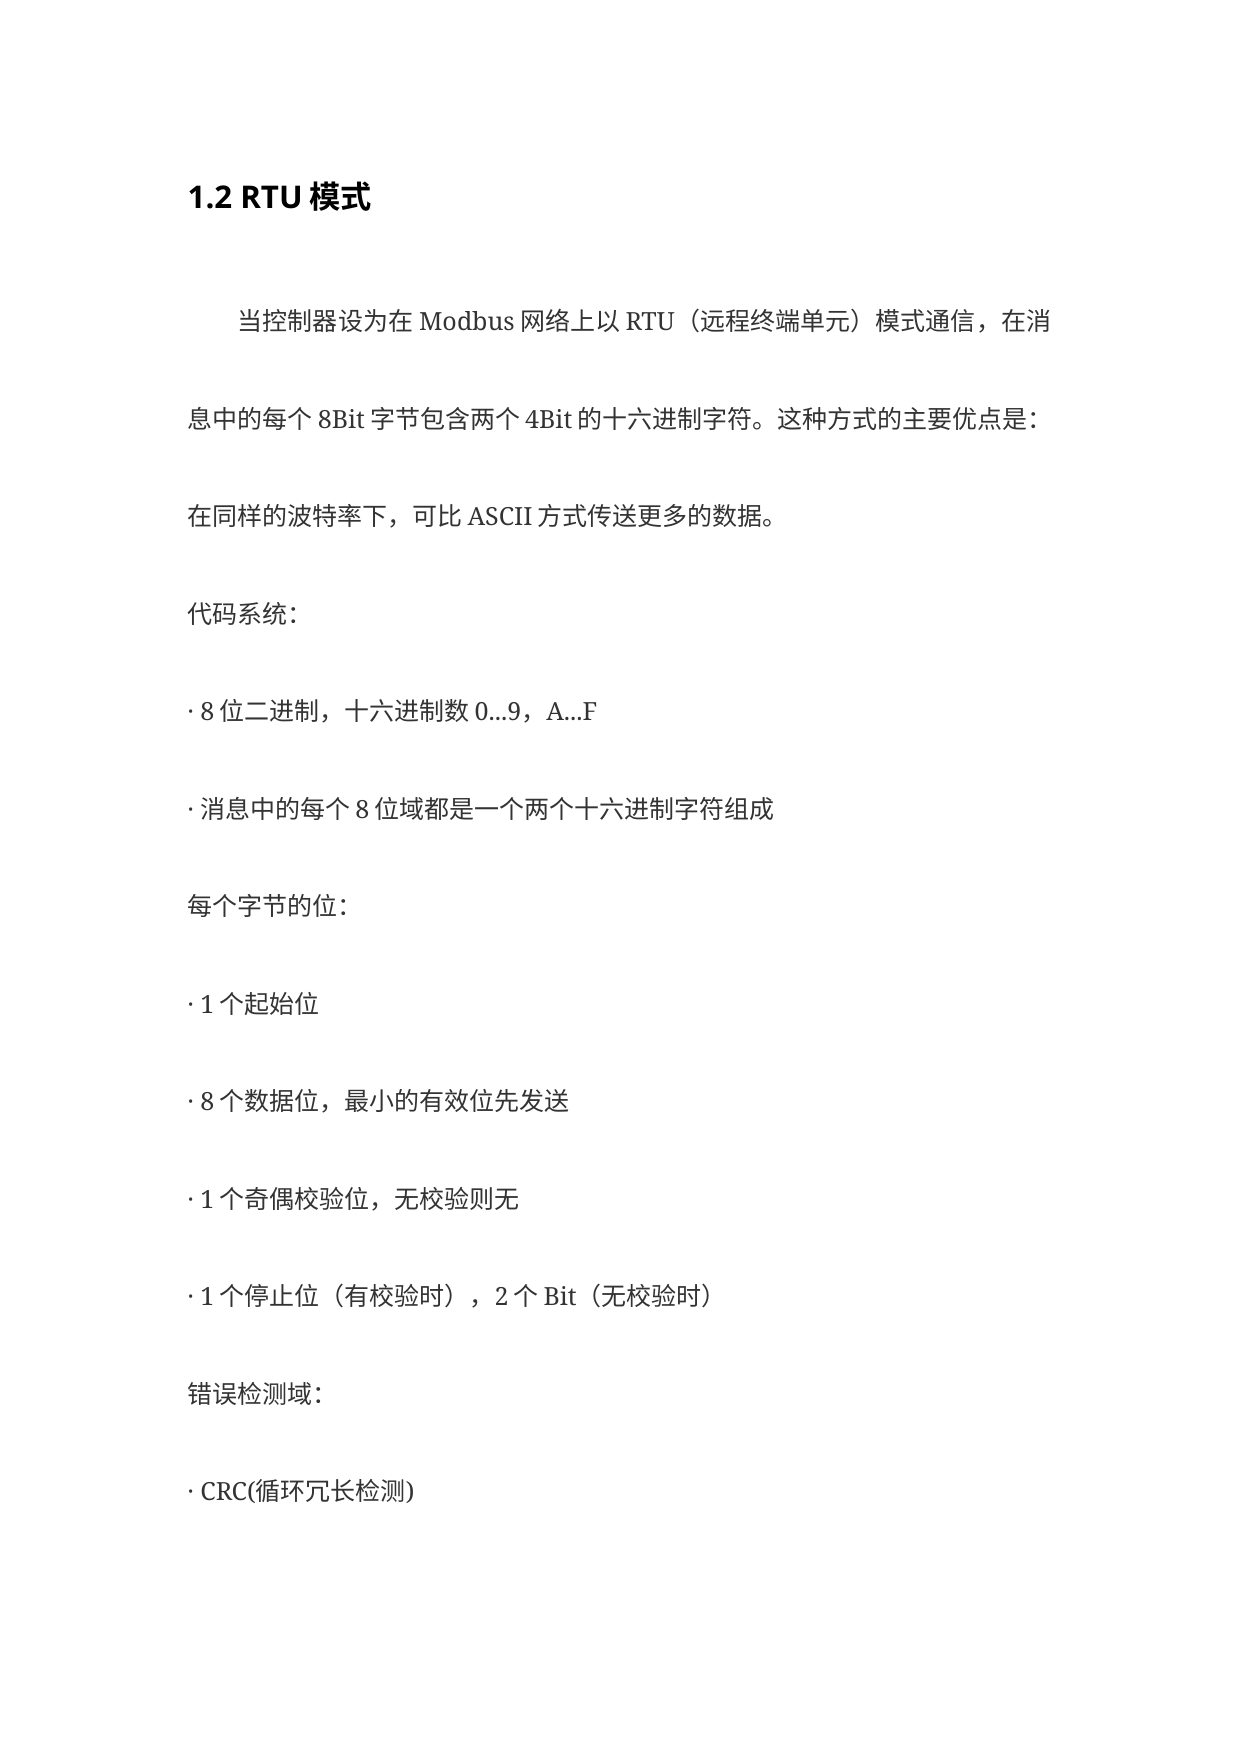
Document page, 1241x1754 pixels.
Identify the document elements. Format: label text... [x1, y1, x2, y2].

subtitle 1.2 RTU模式 [187, 162, 1053, 227]
text 当控制器设为在Modbus网络上以RTU（远程终端单元）模式通信，在消息中的每个8Bit字节包含两个4Bit的十六进制字符。这种方式的主要优点是：在同样的波特率下，可比ASCII方式传送更多的数据。 代码系统： · 8位二进制，十六进制数0...9，A...F · 消息中的每个8位域都是一个两个十六进制字符组成 每个字节的位： · 1个起始位 · 8个数据位，最小的有效位先发送 · 1个奇偶校验位，无校验则无 · 1个停止位（有校验时），2个Bit（无校验时） 错误检测域： · CRC(循环冗长检测) [187, 287, 1053, 1522]
